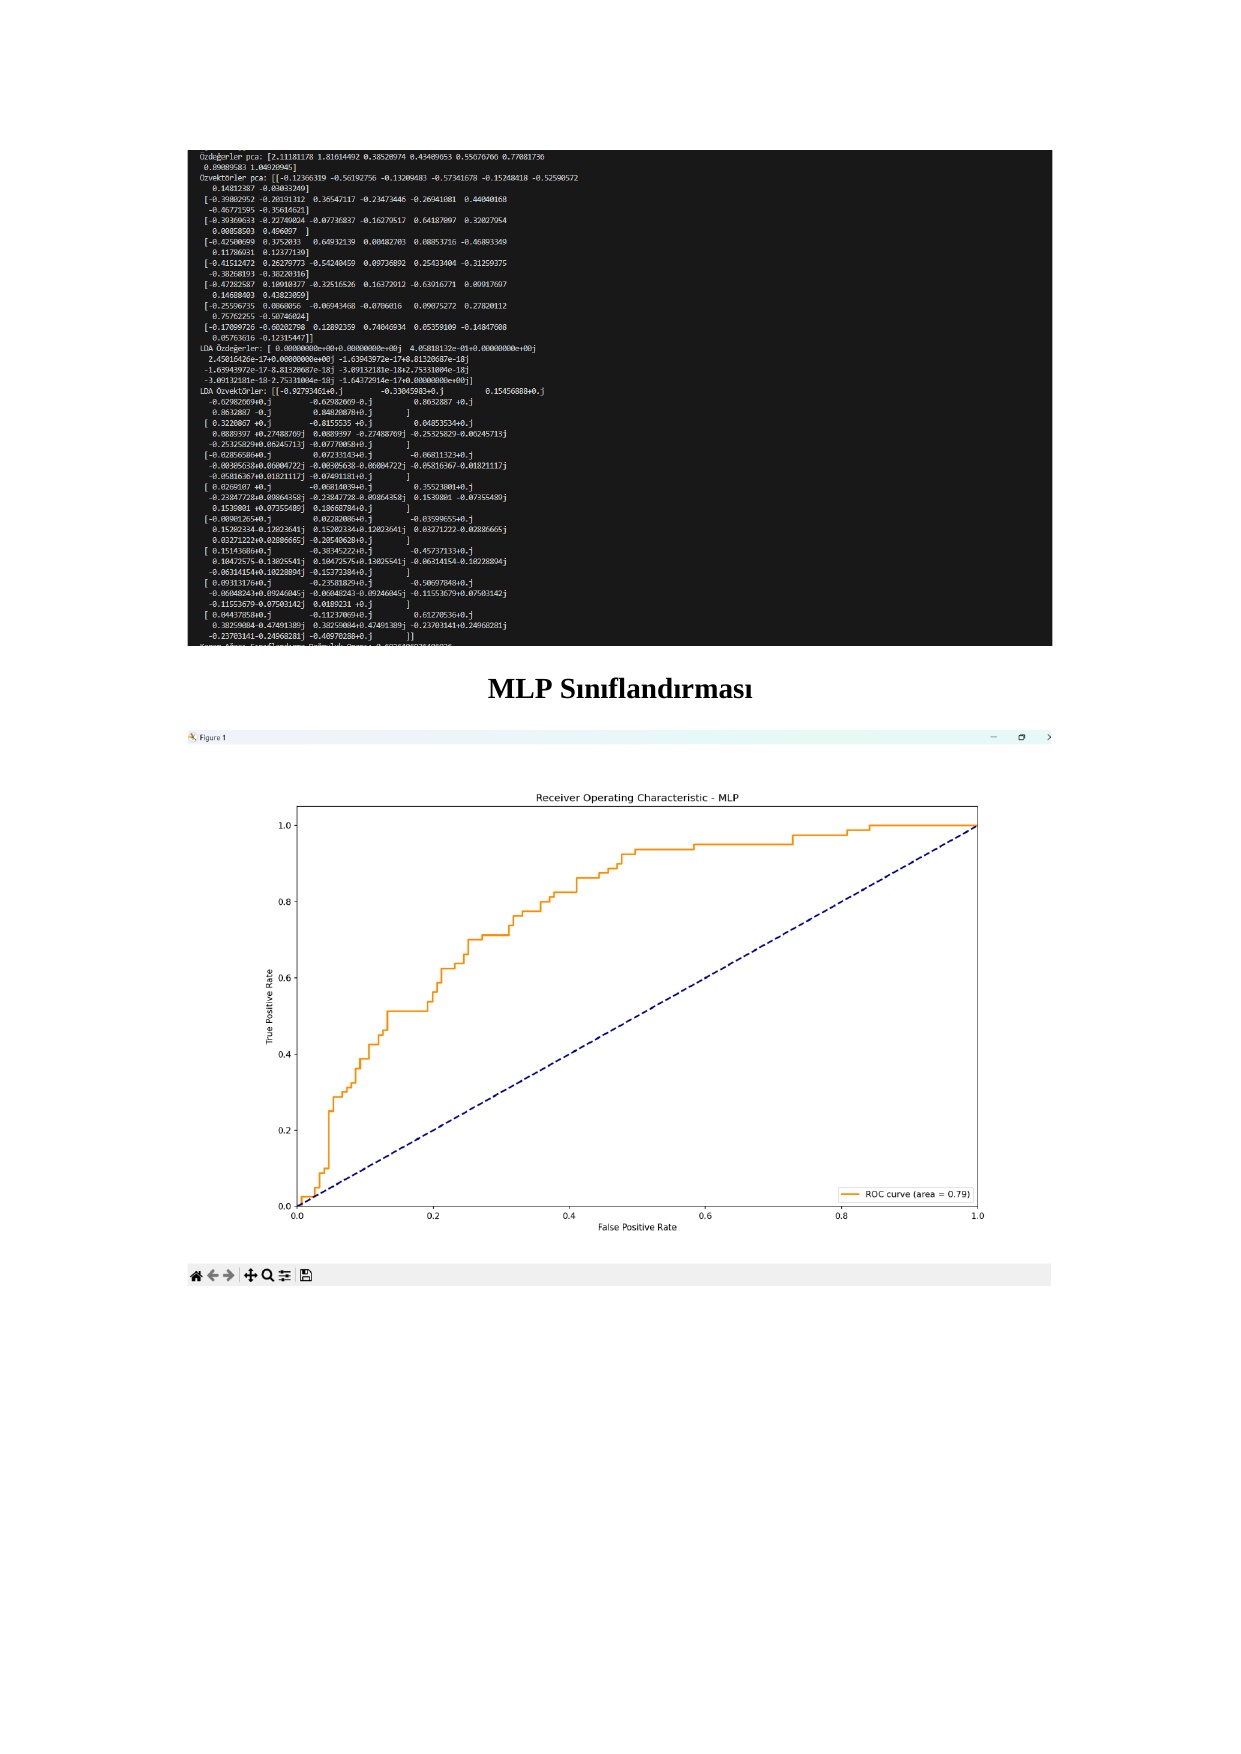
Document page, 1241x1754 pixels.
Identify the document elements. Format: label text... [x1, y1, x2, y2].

picture [187, 730, 1051, 1286]
text MLP Sınıflandırması [187, 671, 1053, 704]
picture [187, 150, 1053, 646]
